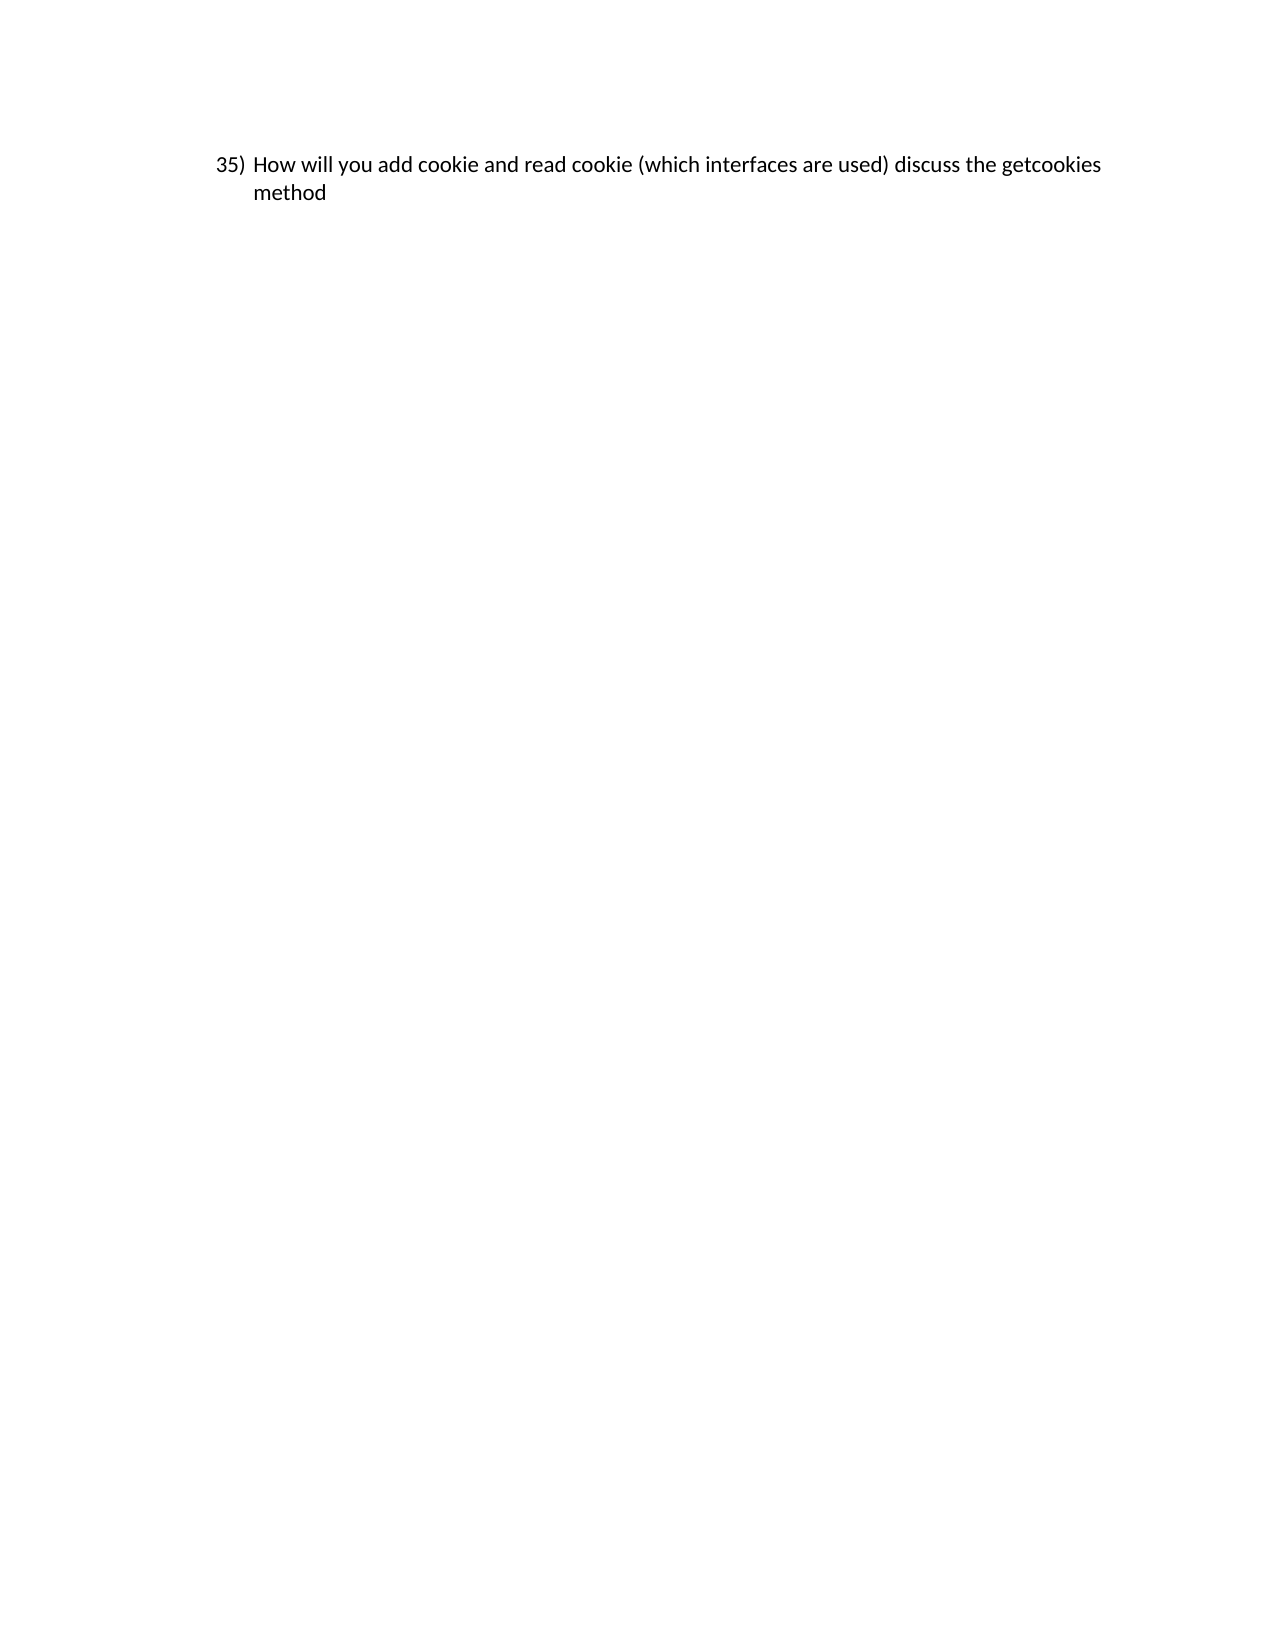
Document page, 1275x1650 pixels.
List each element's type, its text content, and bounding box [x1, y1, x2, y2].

list How will you add cookie and read cookie (which interfaces are used) discuss the getcookies method [216, 150, 1125, 206]
